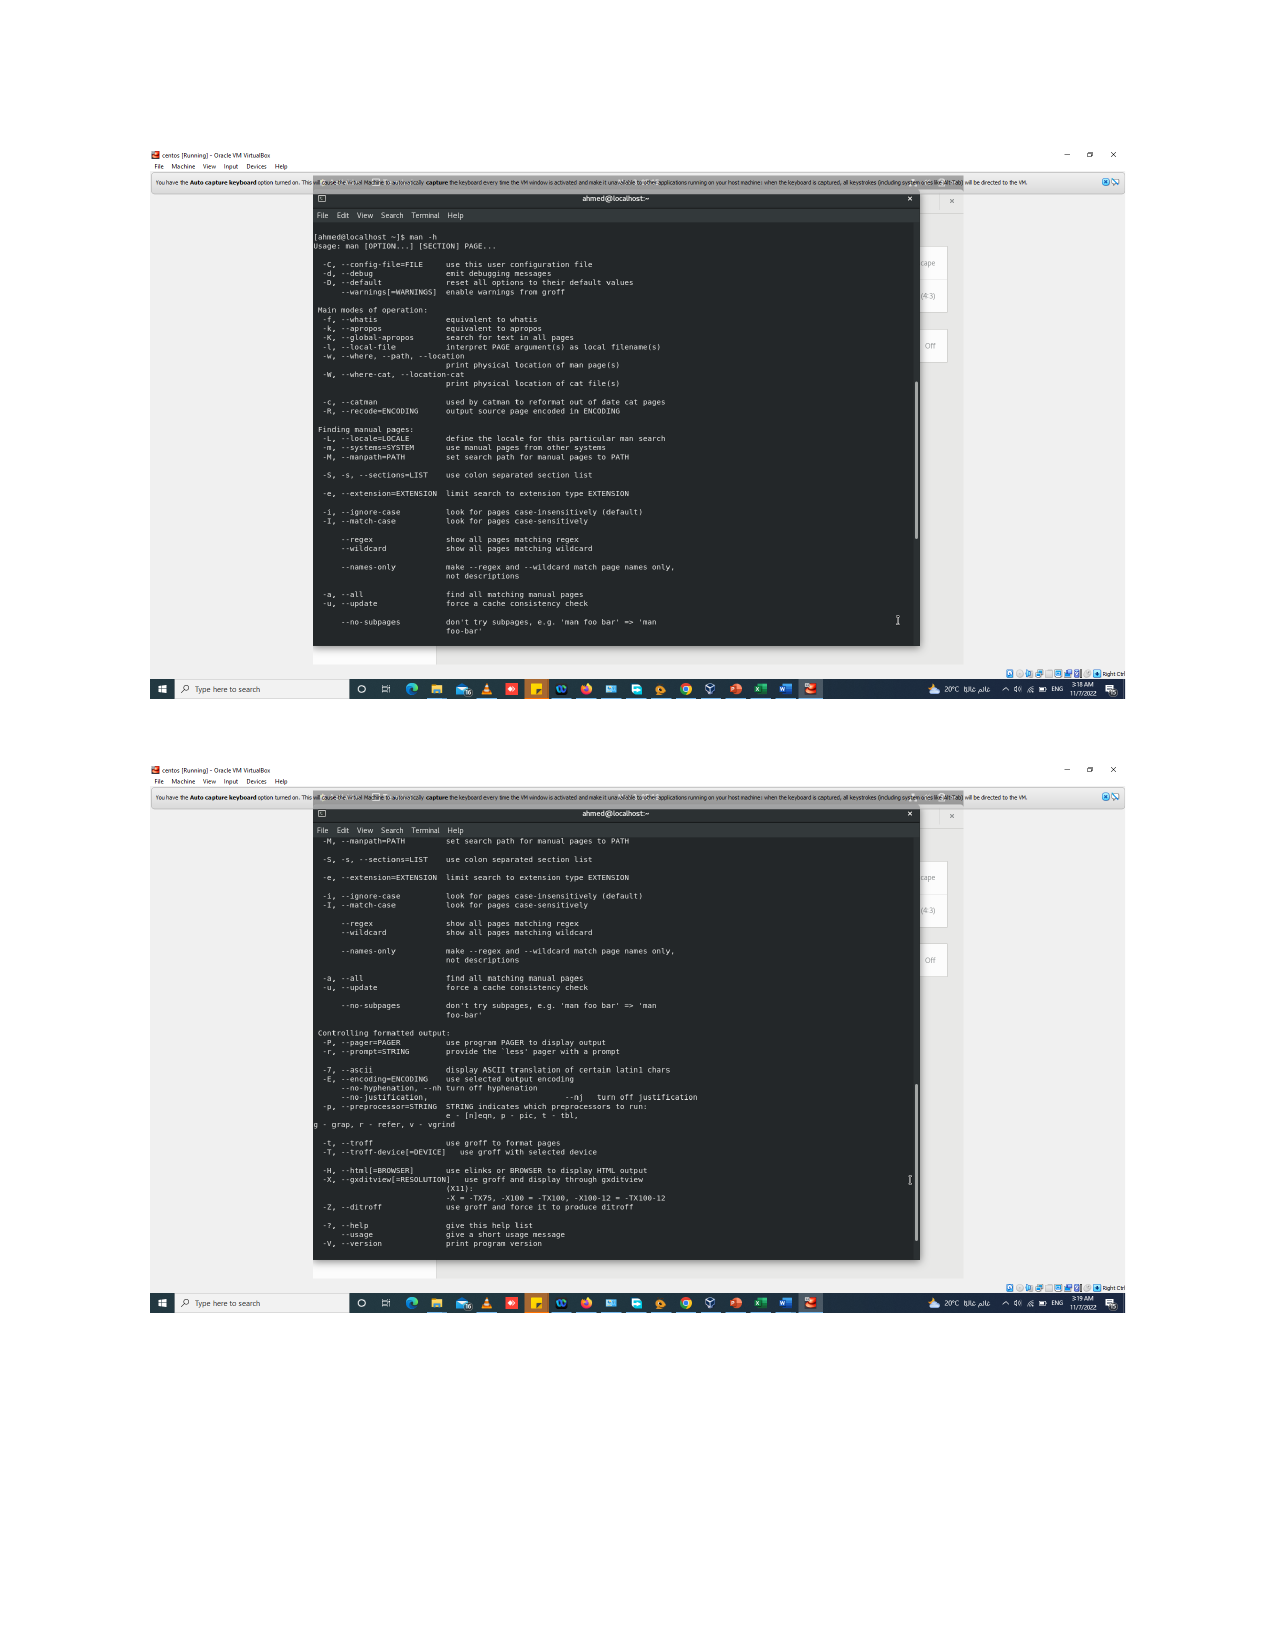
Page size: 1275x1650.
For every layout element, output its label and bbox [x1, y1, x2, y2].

picture [150, 764, 1125, 1313]
picture [150, 150, 1125, 699]
